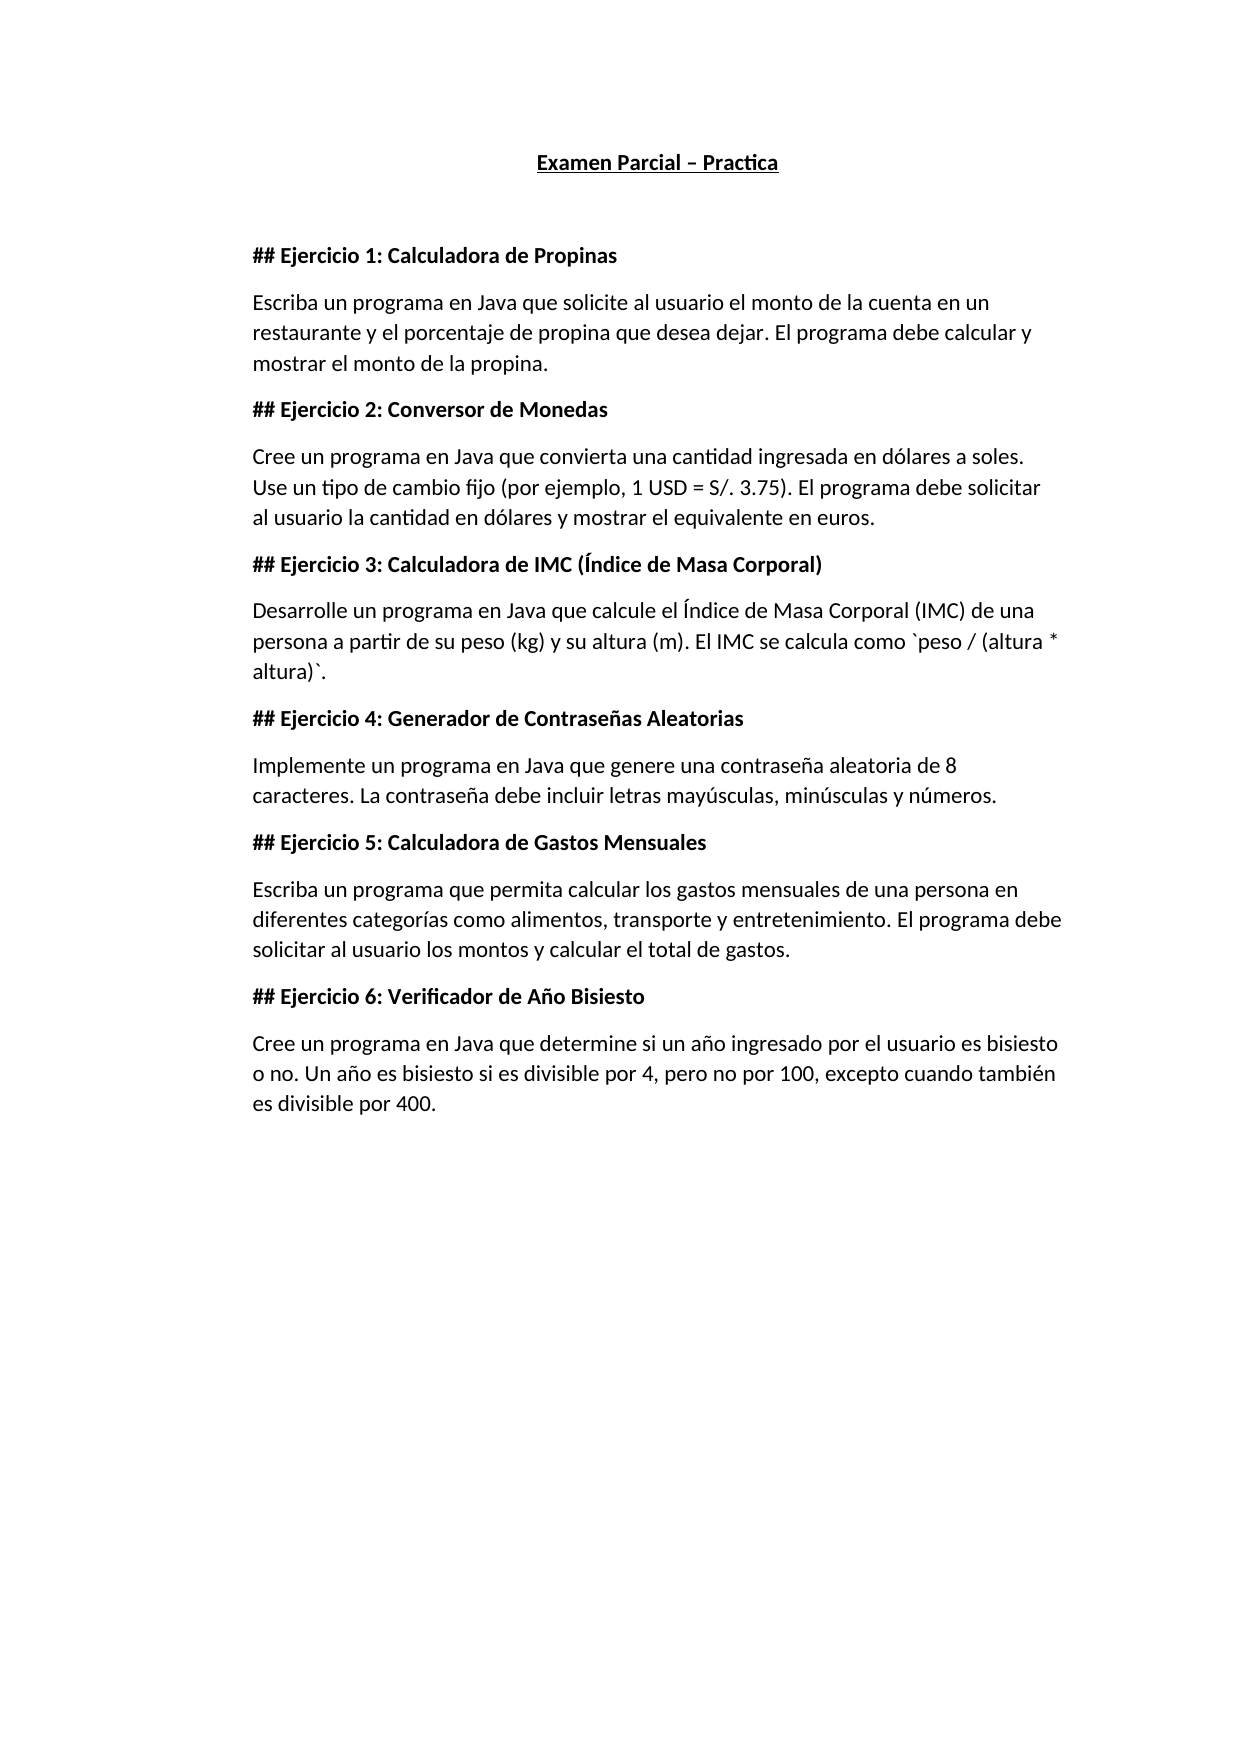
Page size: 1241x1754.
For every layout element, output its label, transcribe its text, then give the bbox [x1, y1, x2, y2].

text Escriba un programa que permita calcular los gastos mensuales de una persona en diferentes categorías como alimentos, transporte y entretenimiento. El programa debe solicitar al usuario los montos y calcular el total de gastos. [252, 875, 1063, 963]
text Escriba un programa en Java que solicite al usuario el monto de la cuenta en un restaurante y el porcentaje de propina que desea dejar. El programa debe calcular y mostrar el monto de la propina. [252, 288, 1063, 377]
text Desarrolle un programa en Java que calcule el Índice de Masa Corporal (IMC) de una persona a partir de su peso (kg) y su altura (m). El IMC se calcula como `peso / (altura * altura)`. [252, 597, 1063, 685]
text Cree un programa en Java que determine si un año ingresado por el usuario es bisiesto o no. Un año es bisiesto si es divisible por 4, pero no por 100, excepto cuando también es divisible por 400. [252, 1029, 1063, 1117]
text ## Ejercicio 5: Calculadora de Gastos Mensuales [252, 828, 1063, 856]
text ## Ejercicio 3: Calculadora de IMC (Índice de Masa Corporal) [252, 550, 1063, 578]
text ## Ejercicio 1: Calculadora de Propinas [252, 241, 1063, 269]
text Implemente un programa en Java que genere una contraseña aleatoria de 8 caracteres. La contraseña debe incluir letras mayúsculas, minúsculas y números. [252, 751, 1063, 809]
text ## Ejercicio 2: Conversor de Monedas [252, 396, 1063, 423]
text Examen Parcial – Practica [252, 148, 1063, 176]
text Cree un programa en Java que convierta una cantidad ingresada en dólares a soles. Use un tipo de cambio fijo (por ejemplo, 1 USD = S/. 3.75). El programa debe solicitar al usuario la cantidad en dólares y mostrar el equivalente en euros. [252, 442, 1063, 531]
text ## Ejercicio 4: Generador de Contraseñas Aleatorias [252, 704, 1063, 732]
text ## Ejercicio 6: Verificador de Año Bisiesto [252, 982, 1063, 1010]
